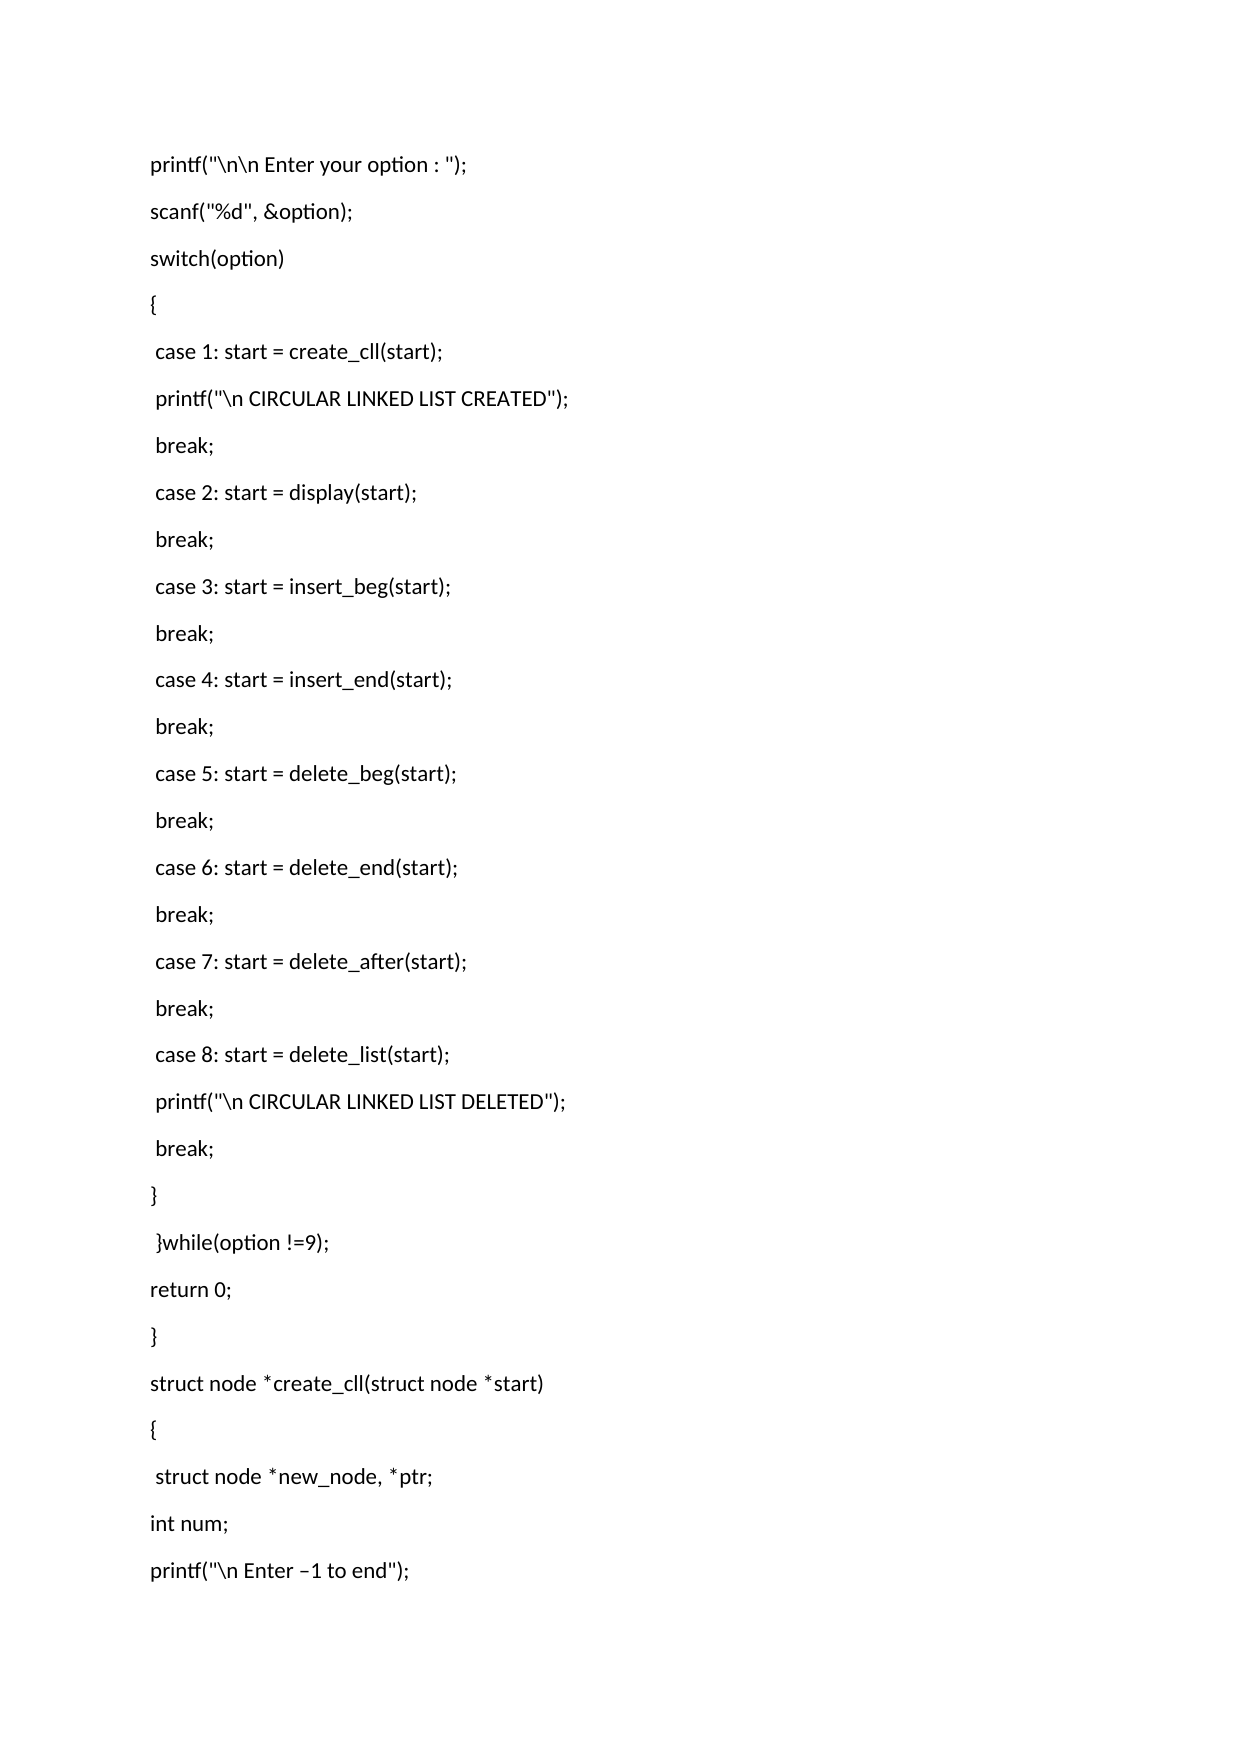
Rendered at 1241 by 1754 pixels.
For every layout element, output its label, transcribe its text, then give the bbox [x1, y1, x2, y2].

text break; [150, 431, 1090, 459]
text break; [150, 806, 1090, 834]
text printf("\n CIRCULAR LINKED LIST CREATED"); [150, 384, 1090, 412]
text int num; [150, 1509, 1090, 1537]
text } [150, 1181, 1090, 1209]
text case 1: start = create_cll(start); [150, 337, 1090, 366]
text case 5: start = delete_beg(start); [150, 759, 1090, 787]
text printf("\n CIRCULAR LINKED LIST DELETED"); [150, 1087, 1090, 1116]
text } [150, 1322, 1090, 1350]
text switch(option) [150, 244, 1090, 272]
text break; [150, 900, 1090, 928]
text break; [150, 619, 1090, 647]
text break; [150, 525, 1090, 553]
text case 6: start = delete_end(start); [150, 853, 1090, 881]
text break; [150, 1134, 1090, 1162]
text struct node *new_node, *ptr; [150, 1462, 1090, 1491]
text case 7: start = delete_after(start); [150, 947, 1090, 975]
text break; [150, 712, 1090, 741]
text printf("\n\n Enter your option : "); [150, 150, 1090, 178]
text printf("\n Enter –1 to end"); [150, 1556, 1090, 1584]
text case 4: start = insert_end(start); [150, 666, 1090, 694]
text scanf("%d", &option); [150, 197, 1090, 225]
text { [150, 1416, 1090, 1444]
text case 8: start = delete_list(start); [150, 1041, 1090, 1069]
text struct node *create_cll(struct node *start) [150, 1369, 1090, 1397]
text case 3: start = insert_beg(start); [150, 572, 1090, 600]
text }while(option !=9); [150, 1228, 1090, 1256]
text { [150, 291, 1090, 319]
text case 2: start = display(start); [150, 478, 1090, 506]
text return 0; [150, 1275, 1090, 1303]
text break; [150, 994, 1090, 1022]
